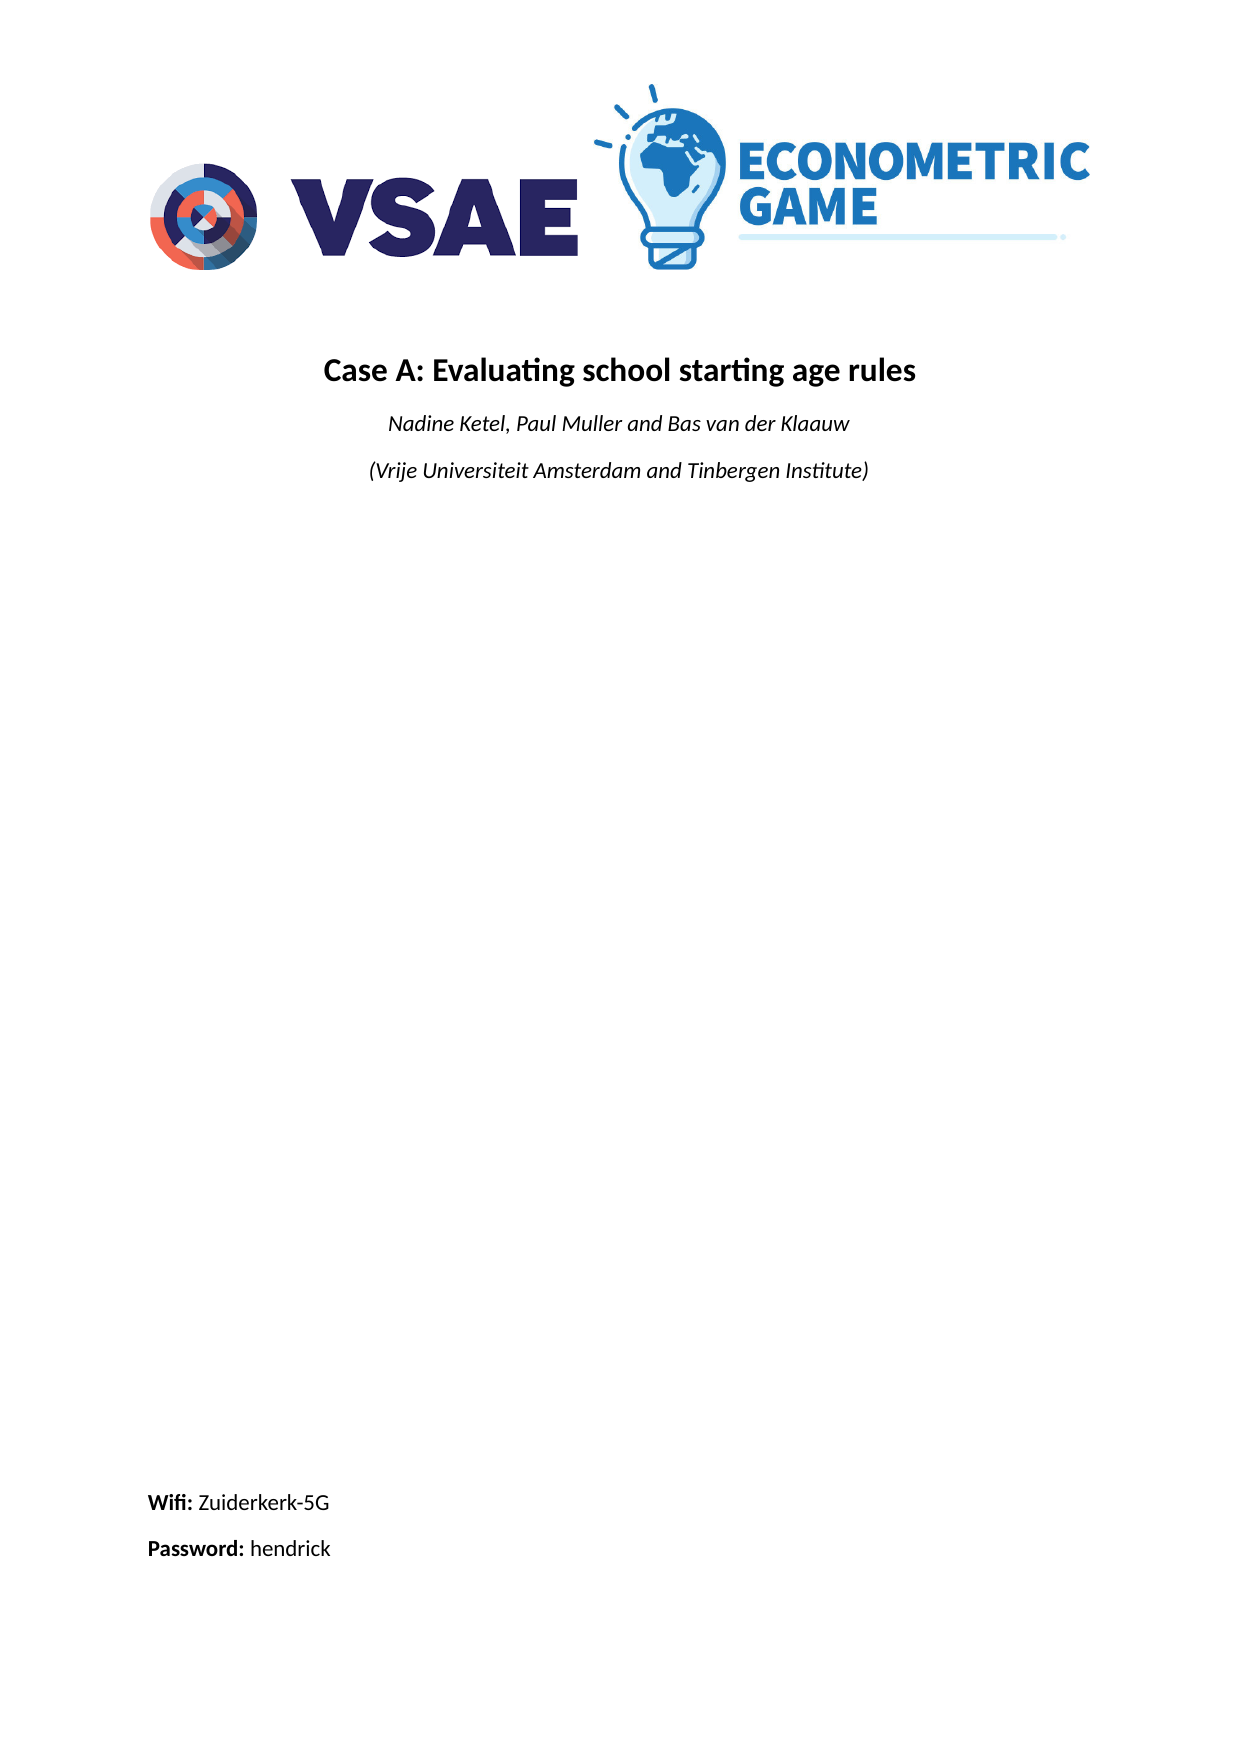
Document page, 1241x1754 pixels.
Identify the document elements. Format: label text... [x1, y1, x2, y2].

picture [593, 84, 1090, 270]
text Case A: Evaluating school starting age rules [148, 349, 1093, 390]
text Nadine Ketel, Paul Muller and Bas van der Klaauw [148, 409, 1093, 438]
text Wifi: Zuiderkerk-5G [148, 1488, 1093, 1516]
text Password: hendrick [148, 1534, 1093, 1563]
picture [150, 163, 578, 270]
text (Vrije Universiteit Amsterdam and Tinbergen Institute) [148, 456, 1093, 484]
